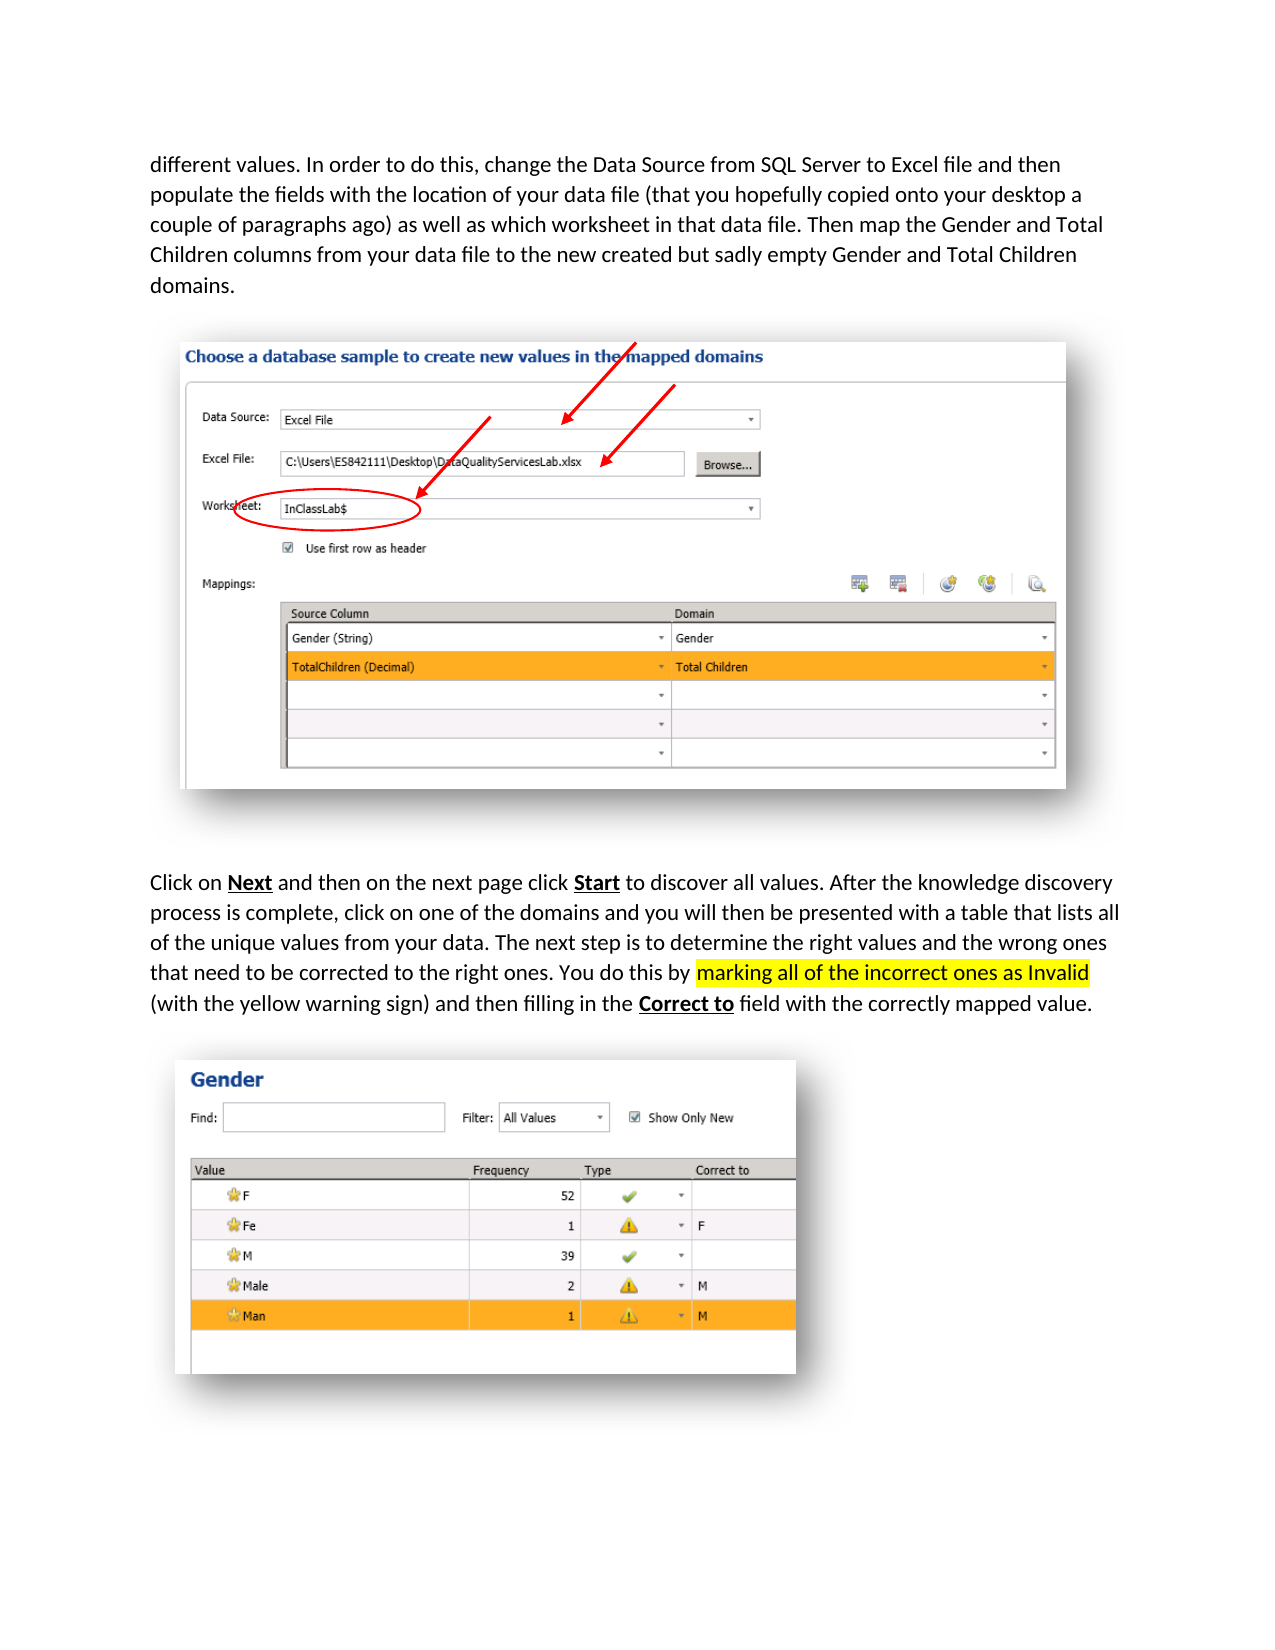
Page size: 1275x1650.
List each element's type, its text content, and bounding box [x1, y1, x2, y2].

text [150, 150, 1125, 299]
picture [180, 342, 1066, 789]
picture [175, 1060, 796, 1374]
text Click on Next and then on the next page click Start to discover all values. After the knowledge discovery process is complete, click on one of the domains and you will then be presented with a table that lists all of the unique values from your data. The next step is to determine the right values and the wrong ones that need to be corrected to the right ones. You do this by marking all of the incorrect ones as Invalid (with the yellow warning sign) and then filling in the Correct to field with the correctly mapped value. [150, 868, 1125, 1017]
